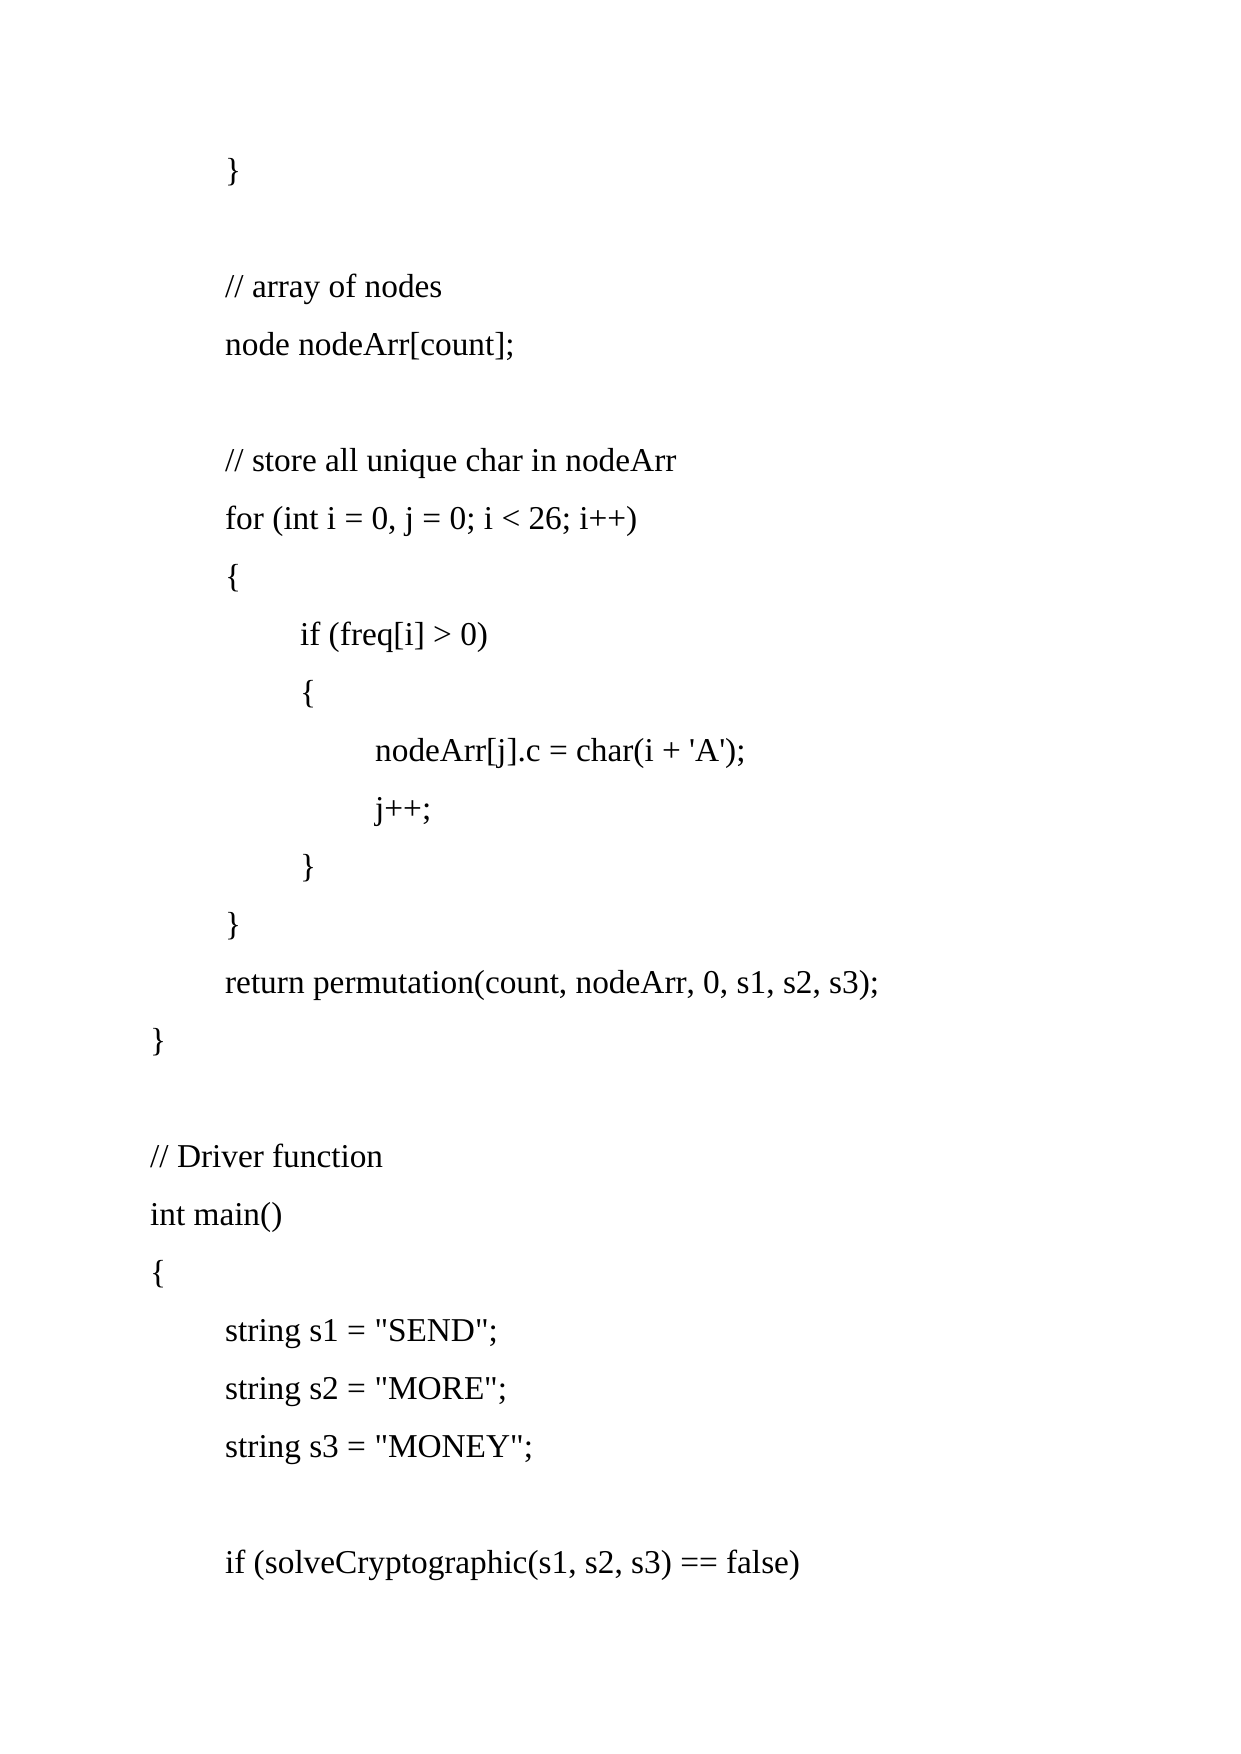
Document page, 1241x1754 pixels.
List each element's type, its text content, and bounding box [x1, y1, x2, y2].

text string s3 = "MONEY"; [150, 1426, 1090, 1465]
text int main() [150, 1194, 1090, 1233]
text { [150, 556, 1090, 594]
text j++; [150, 788, 1090, 827]
text } [150, 846, 1090, 884]
text return permutation(count, nodeArr, 0, s1, s2, s3); [150, 962, 1090, 1001]
text } [150, 150, 1090, 188]
text string s2 = "MORE"; [150, 1368, 1090, 1407]
text } [150, 904, 1090, 943]
text for (int i = 0, j = 0; i < 26; i++) [150, 498, 1090, 536]
text if (solveCryptographic(s1, s2, s3) == false) [150, 1542, 1090, 1581]
text nodeArr[j].c = char(i + 'A'); [150, 730, 1090, 768]
text // store all unique char in nodeArr [150, 440, 1090, 478]
text { [150, 672, 1090, 711]
text // Driver function [150, 1136, 1090, 1175]
text node nodeArr[count]; [150, 324, 1090, 362]
text if (freq[i] > 0) [150, 614, 1090, 652]
text // array of nodes [150, 266, 1090, 304]
text string s1 = "SEND"; [150, 1310, 1090, 1349]
text { [150, 1252, 1090, 1291]
text } [150, 1020, 1090, 1059]
